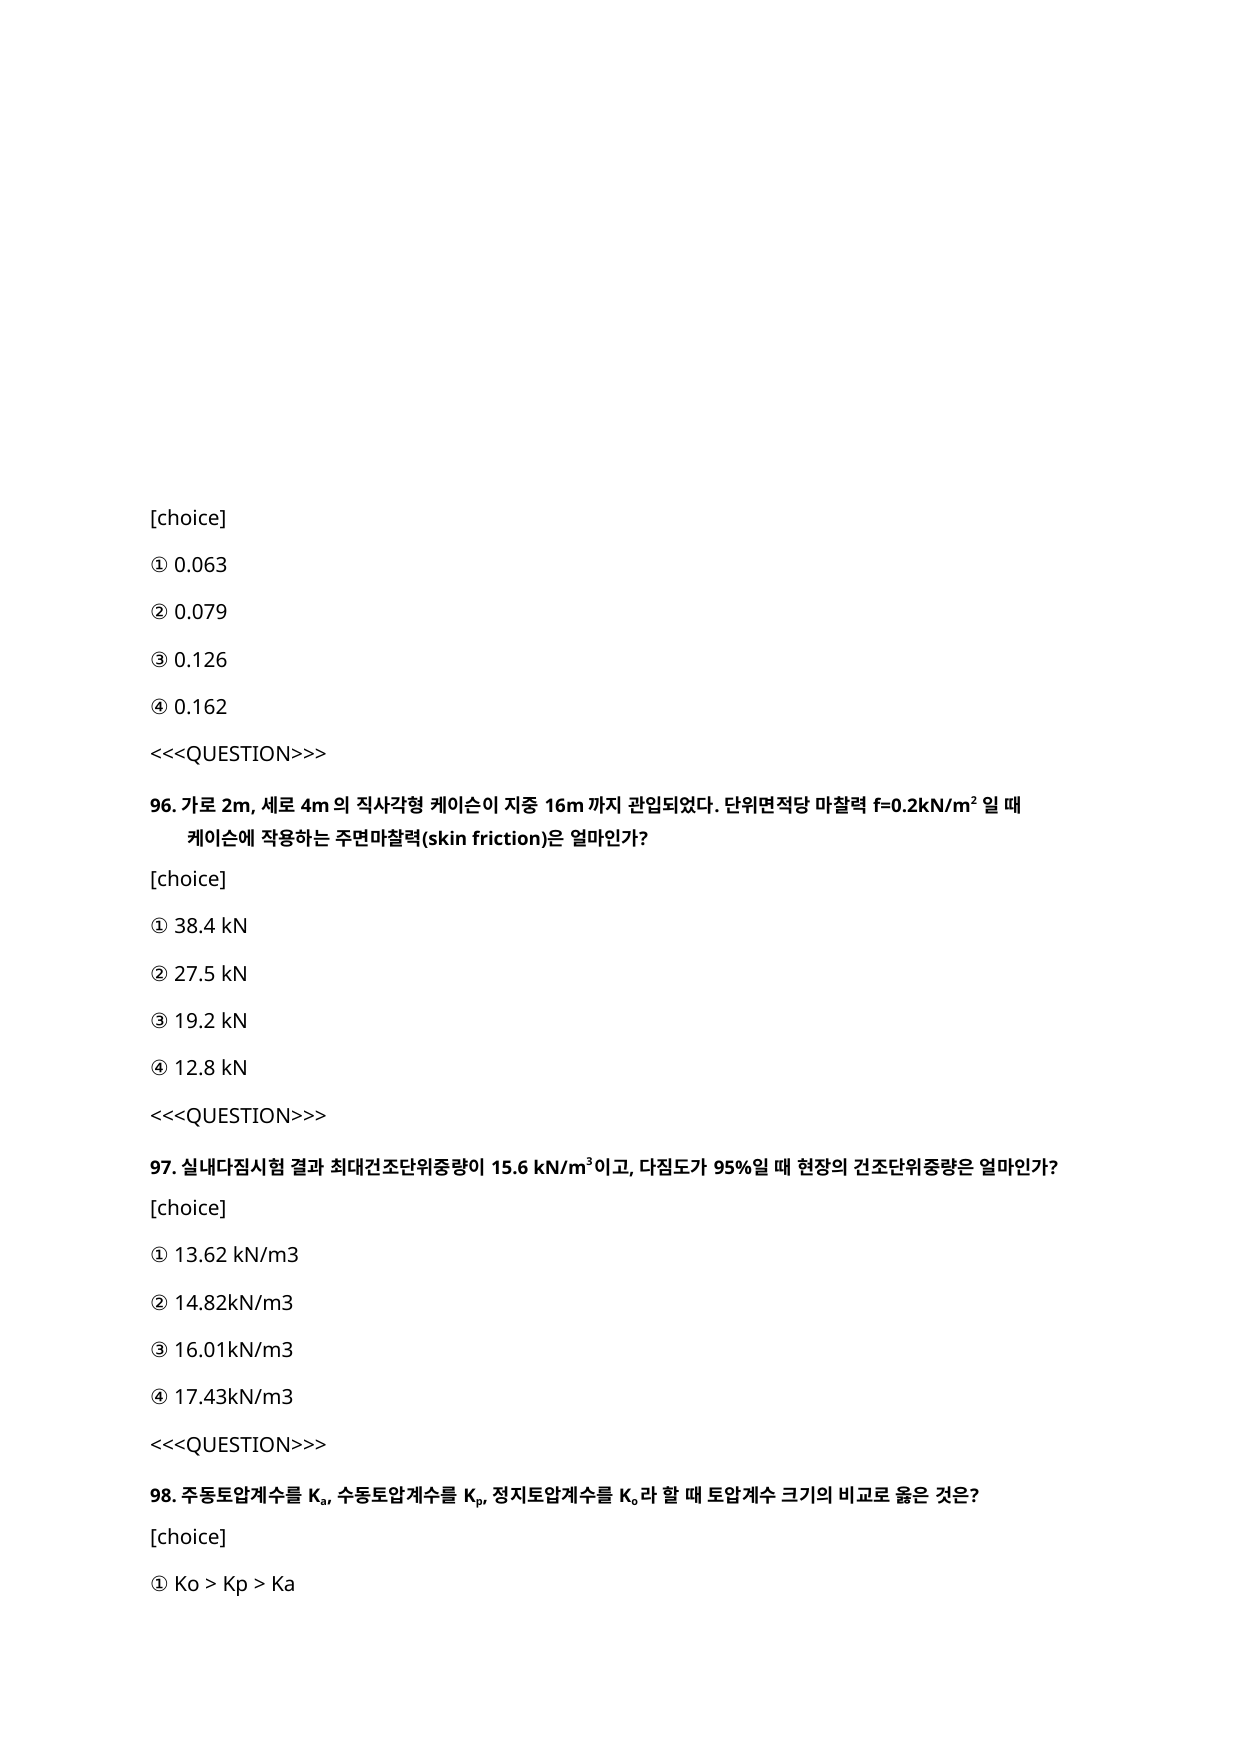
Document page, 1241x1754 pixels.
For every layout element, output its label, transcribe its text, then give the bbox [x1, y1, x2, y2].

text 97. 실내다짐시험 결과 최대건조단위중량이 15.6 kN/m3이고, 다짐도가 95%일 때 현장의 건조단위중량은 얼마인가? [150, 1152, 1090, 1179]
text ③ 16.01kN/m3 [150, 1335, 1090, 1363]
text <<<QUESTION>>> [150, 1101, 1090, 1129]
text [choice] [150, 503, 1090, 531]
text ④ 17.43kN/m3 [150, 1382, 1090, 1411]
text ② 14.82kN/m3 [150, 1288, 1090, 1316]
text ② 0.079 [150, 597, 1090, 626]
text ④ 0.162 [150, 692, 1090, 721]
text 96. 가로 2m, 세로 4m의 직사각형 케이슨이 지중 16m까지 관입되었다. 단위면적당 마찰력 f=0.2kN/m2 일 때 케이슨에 작용하는 주면마찰력(skin friction)은 얼마인가? [150, 791, 1090, 851]
text ① 13.62 kN/m3 [150, 1241, 1090, 1269]
text ① 0.063 [150, 550, 1090, 579]
text <<<QUESTION>>> [150, 739, 1090, 768]
text ③ 19.2 kN [150, 1006, 1090, 1035]
text ① 38.4 kN [150, 912, 1090, 940]
text [choice] [150, 864, 1090, 893]
text <<<QUESTION>>> [150, 1430, 1090, 1458]
text [choice] [150, 1193, 1090, 1222]
text ④ 12.8 kN [150, 1053, 1090, 1082]
text ① Ko > Kp > Ka [150, 1569, 1090, 1598]
text 98. 주동토압계수를 Ka, 수동토압계수를 Kp, 정지토압계수를 Ko라 할 때 토압계수 크기의 비교로 옳은 것은? [150, 1481, 1090, 1508]
text ③ 0.126 [150, 645, 1090, 673]
text ② 27.5 kN [150, 959, 1090, 987]
text [choice] [150, 1522, 1090, 1551]
